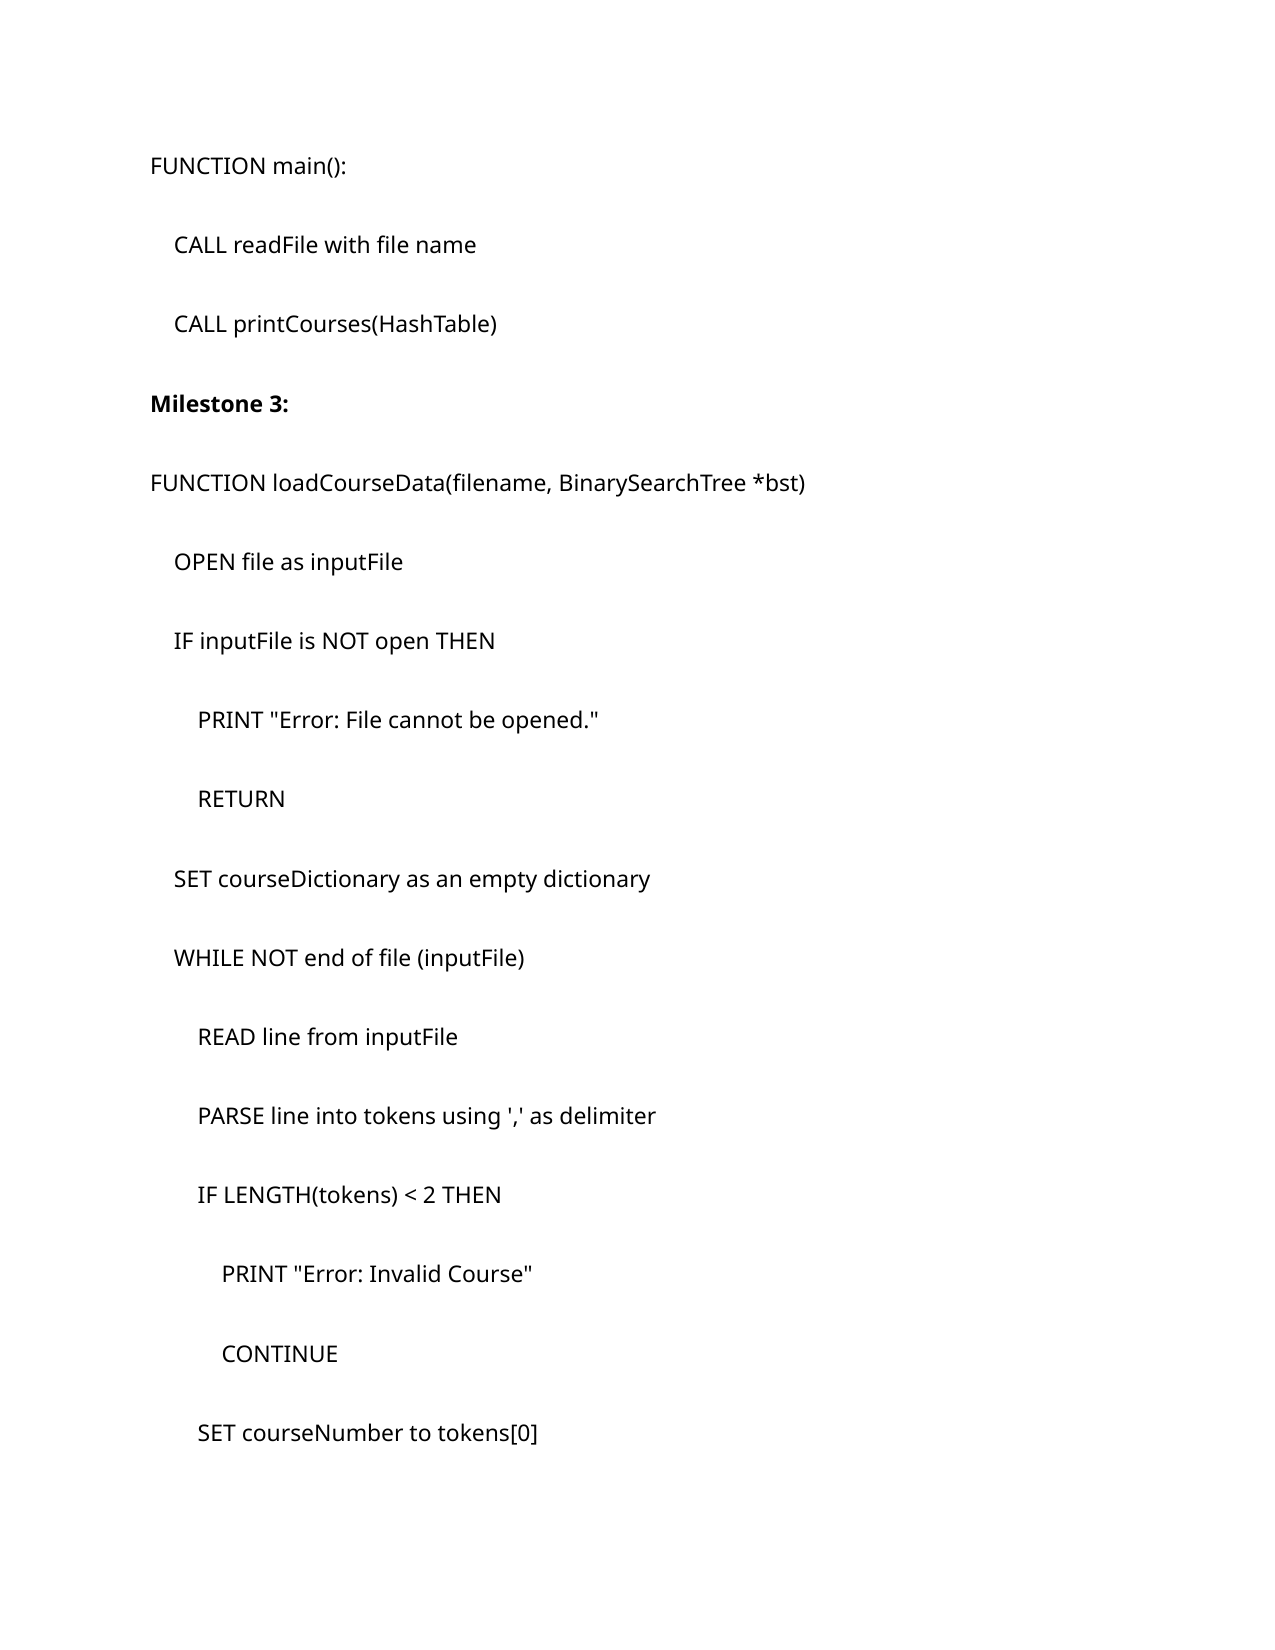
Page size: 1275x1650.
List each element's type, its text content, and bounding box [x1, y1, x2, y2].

text SET courseNumber to tokens[0] [150, 1417, 1125, 1448]
text SET courseDictionary as an empty dictionary [150, 862, 1125, 894]
text CONTINUE [150, 1337, 1125, 1369]
text Milestone 3: [150, 387, 1125, 419]
text RETURN [150, 783, 1125, 814]
text WHILE NOT end of file (inputFile) [150, 942, 1125, 973]
text FUNCTION main(): [150, 150, 1125, 181]
text CALL printCourses(HashTable) [150, 308, 1125, 339]
text OPEN file as inputFile [150, 546, 1125, 577]
text CALL readFile with file name [150, 229, 1125, 260]
text PRINT "Error: Invalid Course" [150, 1258, 1125, 1289]
text READ line from inputFile [150, 1021, 1125, 1052]
text IF inputFile is NOT open THEN [150, 625, 1125, 656]
text FUNCTION loadCourseData(filename, BinarySearchTree *bst) [150, 467, 1125, 498]
text PRINT "Error: File cannot be opened." [150, 704, 1125, 735]
text IF LENGTH(tokens) < 2 THEN [150, 1179, 1125, 1210]
text PARSE line into tokens using ',' as delimiter [150, 1100, 1125, 1131]
